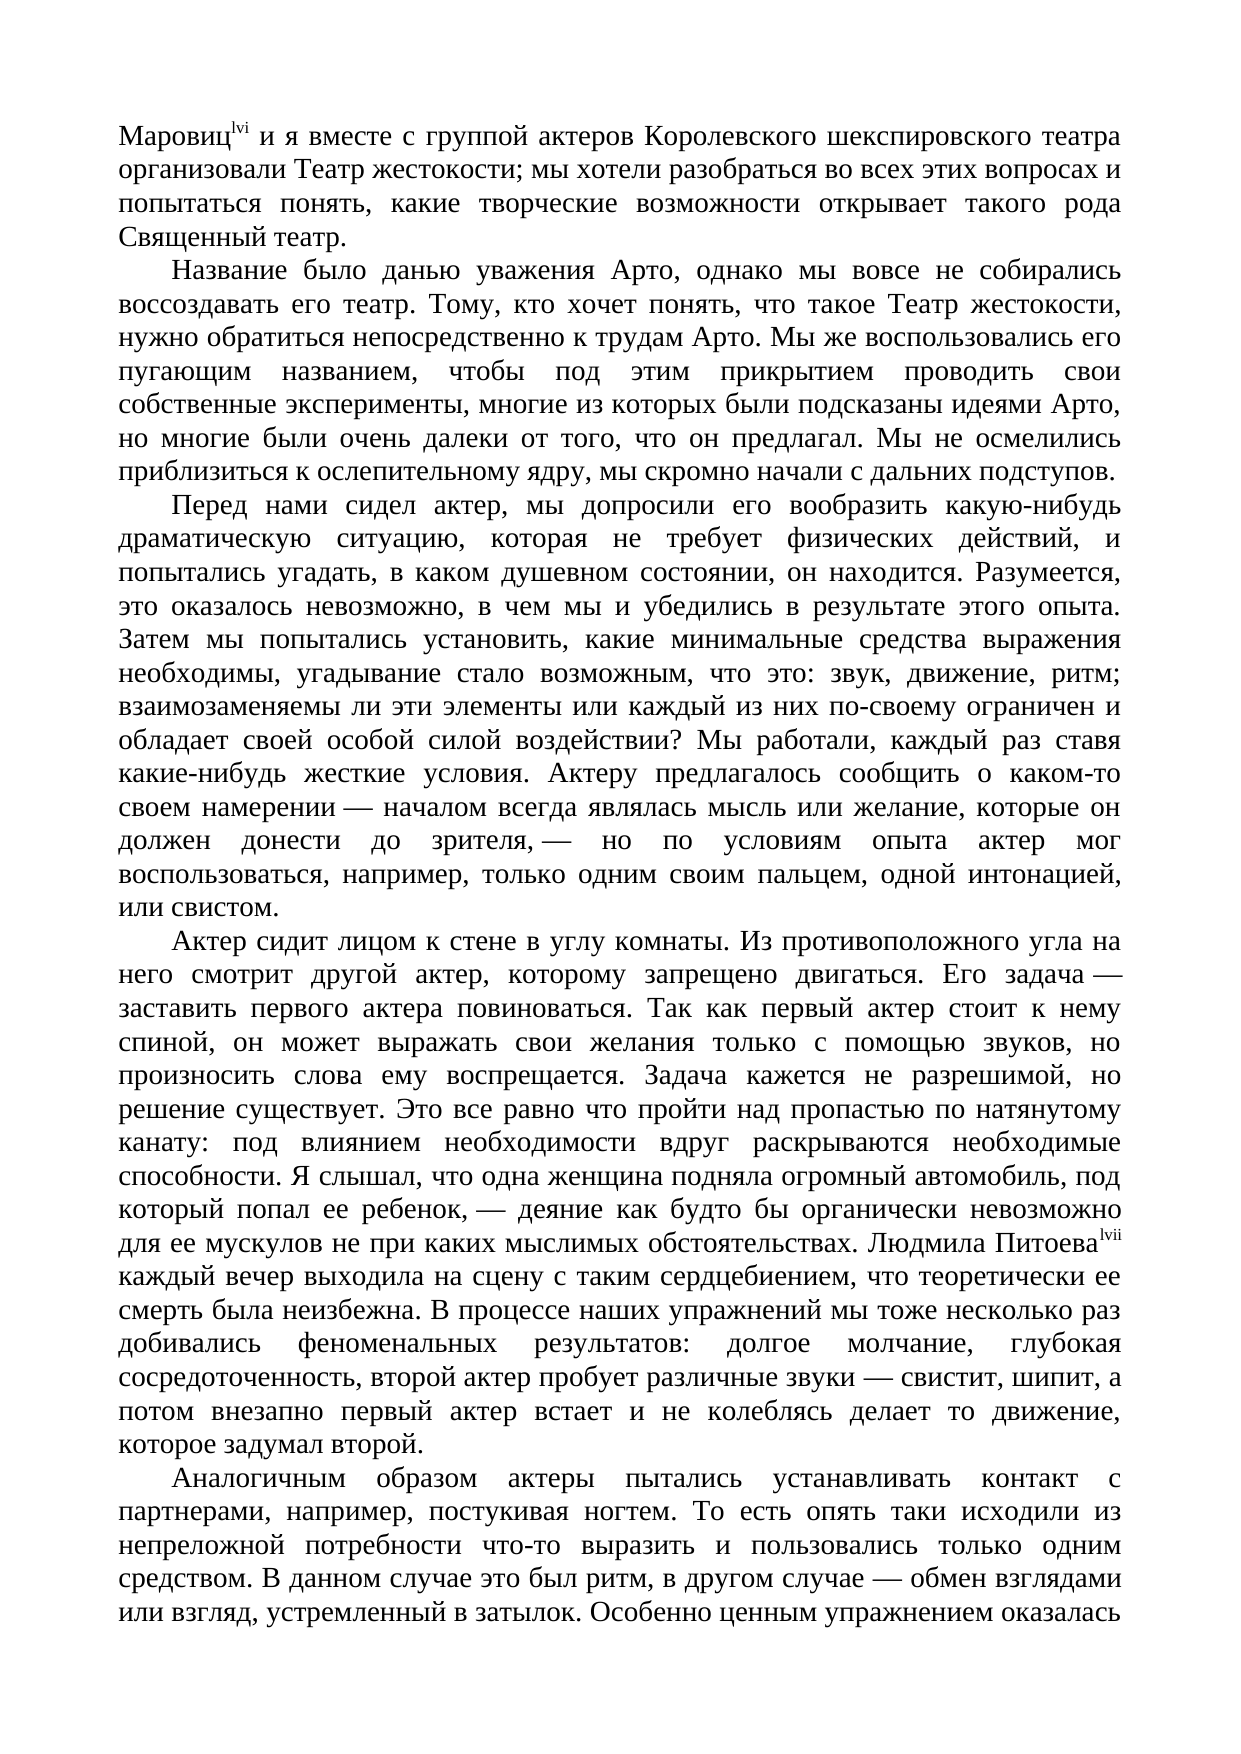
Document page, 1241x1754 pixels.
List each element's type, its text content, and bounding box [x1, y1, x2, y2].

text Перед нами сидел актер, мы допросили его вообразить какую-нибудь драматическую ситуацию, которая не требует физических действий, и попытались угадать, в каком душевном состоянии, он находится. Разумеется, это оказалось невозможно, в чем мы и убедились в результате этого опыта. Затем мы попытались установить, какие минимальные средства выражения необходимы, угадывание стало возможным, что это: звук, движение, ритм; взаимозаменяемы ли эти элементы или каждый из них по-своему ограничен и обладает своей особой силой воздействии? Мы работали, каждый раз ставя какие-нибудь жесткие условия. Актеру предлагалось сообщить о каком-то своем намерении — началом всегда являлась мысль или желание, которые он должен донести до зрителя, — но по условиям опыта актер мог воспользоваться, например, только одним своим {94} пальцем, одной интонацией, или свистом. [118, 487, 1122, 923]
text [118, 118, 1122, 252]
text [118, 1460, 1122, 1627]
text Название было данью уважения Арто, однако мы вовсе не собирались воссоздавать его театр. Тому, кто хочет понять, что такое Театр жестокости, нужно обратиться непосредственно к трудам Арто. Мы же воспользовались его пугающим названием, чтобы под этим прикрытием проводить свои собственные эксперименты, многие из которых были подсказаны идеями Арто, но многие были очень далеки от того, что он предлагал. Мы не осмелились приблизиться к ослепительному ядру, мы скромно начали с дальних подступов. [118, 252, 1122, 487]
text Актер сидит лицом к стене в углу комнаты. Из противоположного угла на него смотрит другой актер, которому запрещено двигаться. Его задача — заставить первого актера повиноваться. Так как первый актер стоит к нему спиной, он может выражать свои желания только с помощью звуков, но произносить слова ему воспрещается. Задача кажется не разрешимой, но решение существует. Это все равно что пройти над пропастью по натянутому канату: под влиянием необходимости вдруг раскрываются необходимые способности. Я слышал, что одна женщина подняла огромный автомобиль, под который попал ее ребенок, — деяние как будто бы органически невозможно для ее мускулов не при каких мыслимых обстоятельствах. Людмила Питоева каждый вечер выходила на сцену с таким сердцебиением, что теоретически ее смерть была неизбежна. В процессе наших упражнений мы тоже несколько раз добивались феноменальных результатов: долгое молчание, глубокая сосредоточенность, второй актер пробует различные звуки — свистит, шипит, а потом внезапно первый актер встает и не колеблясь делает то движение, которое задумал второй. [118, 923, 1122, 1460]
